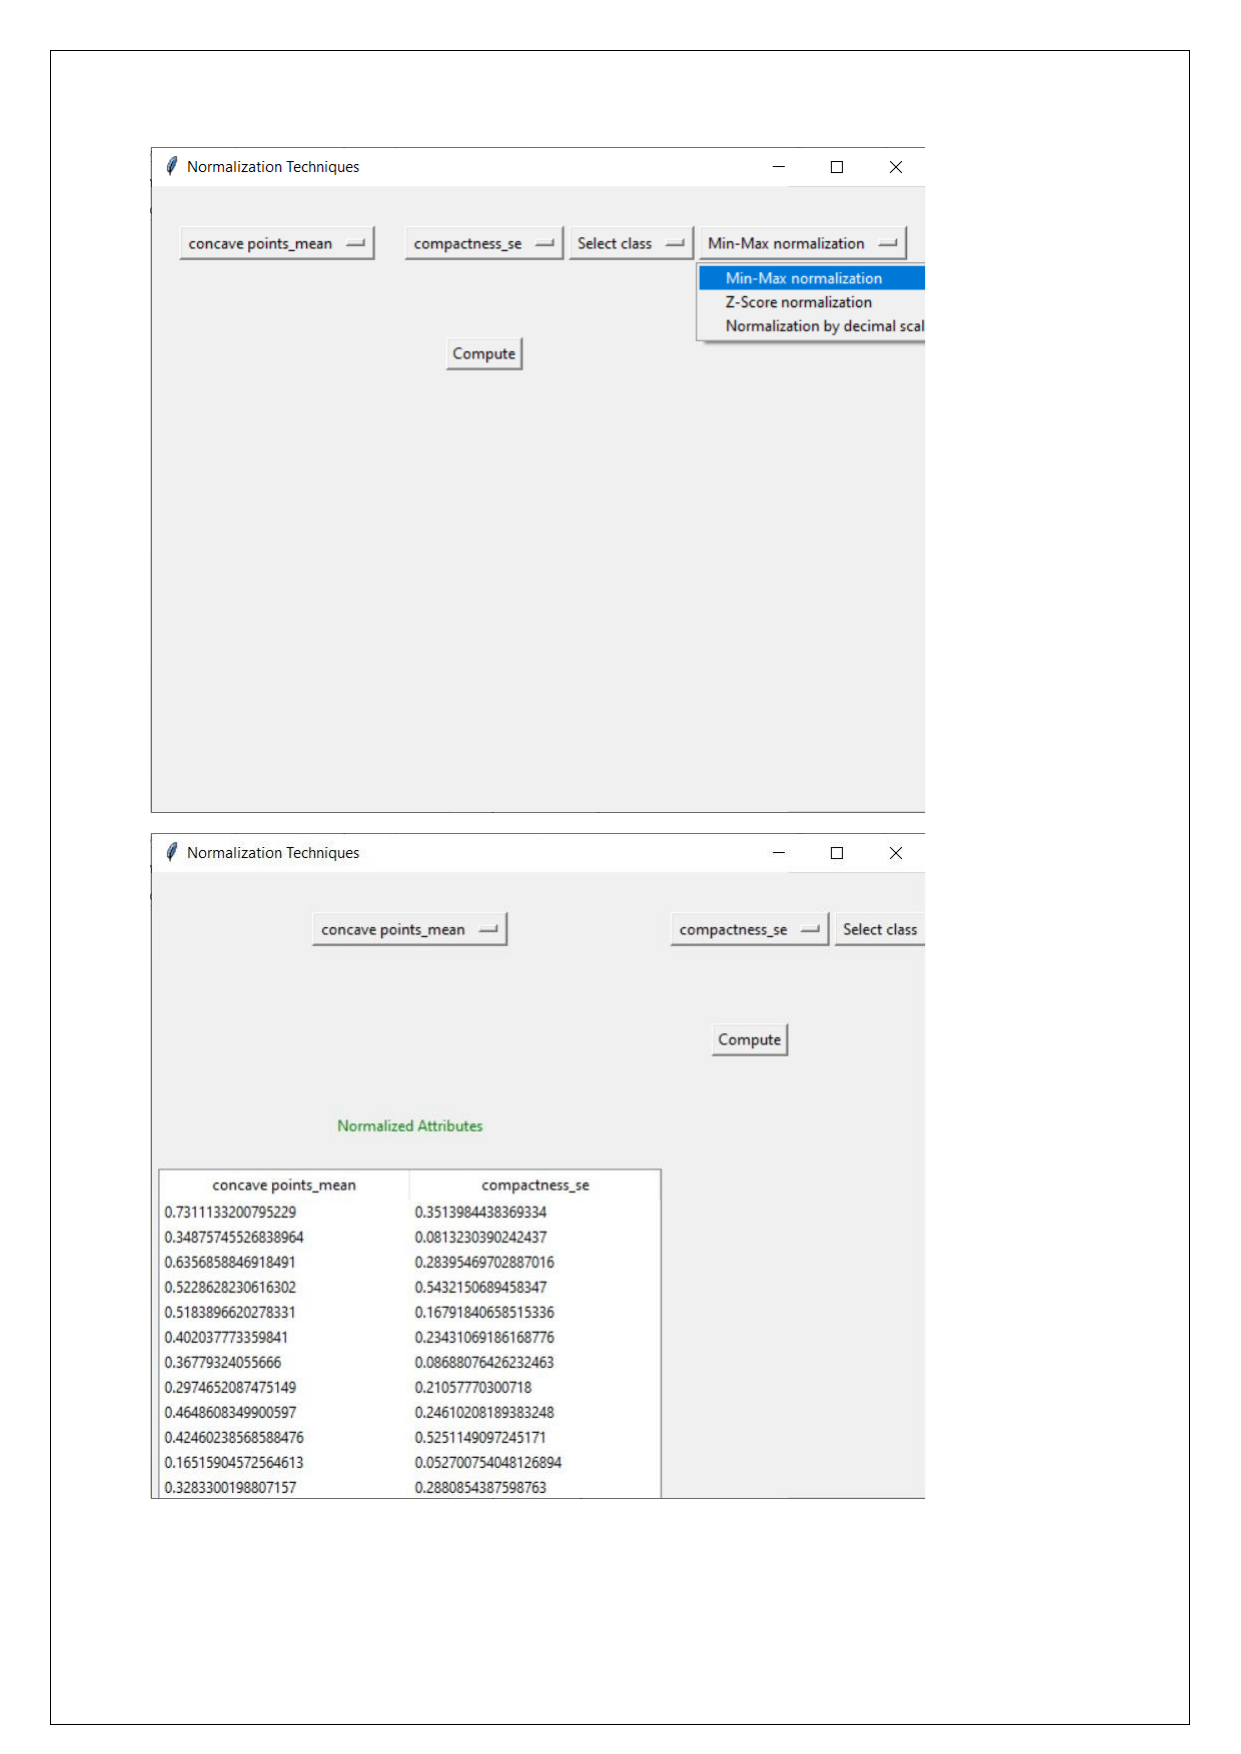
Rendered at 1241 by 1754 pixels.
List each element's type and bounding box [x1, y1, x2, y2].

picture [150, 147, 926, 813]
picture [150, 833, 926, 1499]
